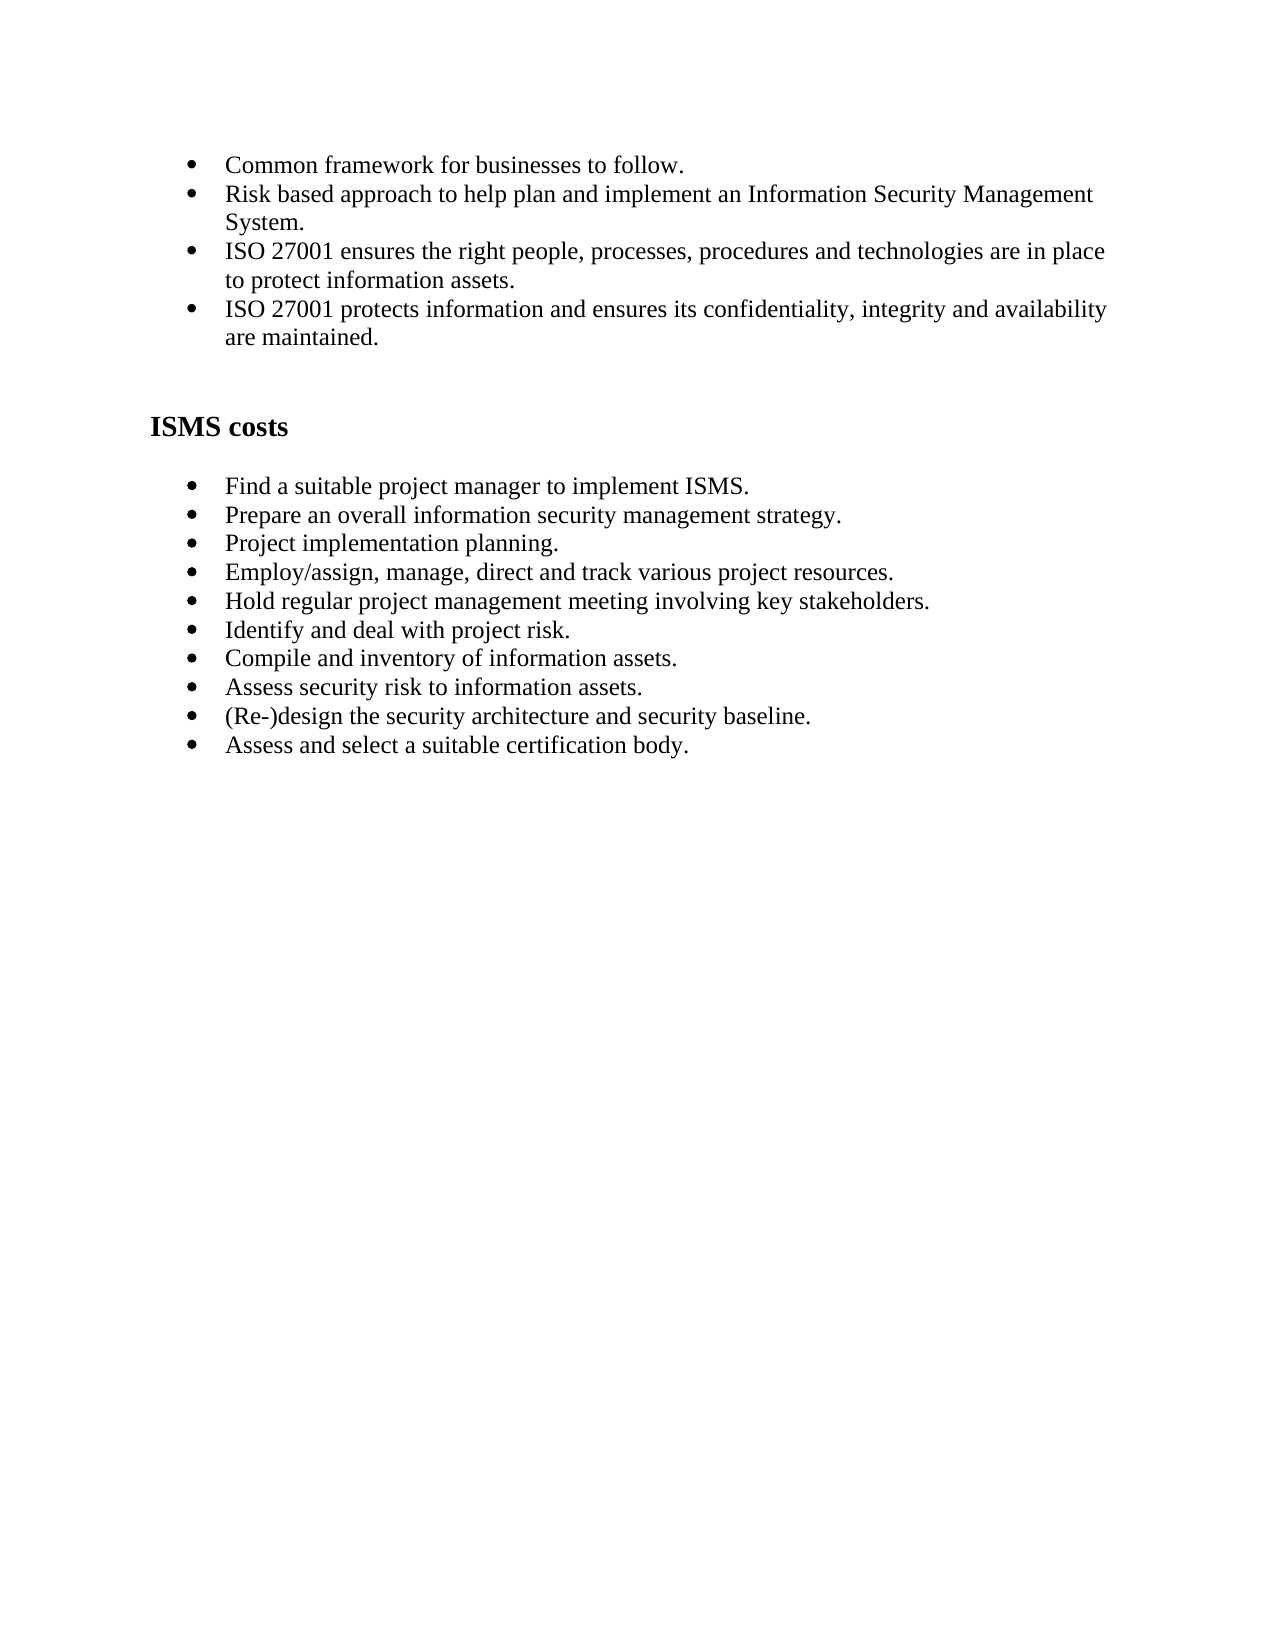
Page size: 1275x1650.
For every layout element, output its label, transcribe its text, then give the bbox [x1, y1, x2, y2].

list Common framework for businesses to follow. [187, 150, 1125, 179]
list (Re-)design the security architecture and security baseline. [187, 701, 1125, 730]
list Project implementation planning. [187, 528, 1125, 557]
list Compile and inventory of information assets. [187, 643, 1125, 672]
list Hold regular project management meeting involving key stakeholders. [187, 586, 1125, 615]
list ISO 27001 protects information and ensures its confidentiality, integrity and availability are maintained. [187, 294, 1125, 351]
list Assess security risk to information assets. [187, 672, 1125, 701]
list Prepare an overall information security management strategy. [187, 500, 1125, 528]
list Assess and select a suitable certification body. [187, 730, 1125, 758]
list Find a suitable project manager to implement ISMS. [187, 471, 1125, 500]
list Risk based approach to help plan and implement an Information Security Management System. [187, 179, 1125, 236]
list ISO 27001 ensures the right people, processes, procedures and technologies are in place to protect information assets. [187, 236, 1125, 294]
text ISMS costs [150, 409, 1125, 442]
list Identify and deal with project risk. [187, 615, 1125, 643]
list Employ/assign, manage, direct and track various project resources. [187, 557, 1125, 586]
